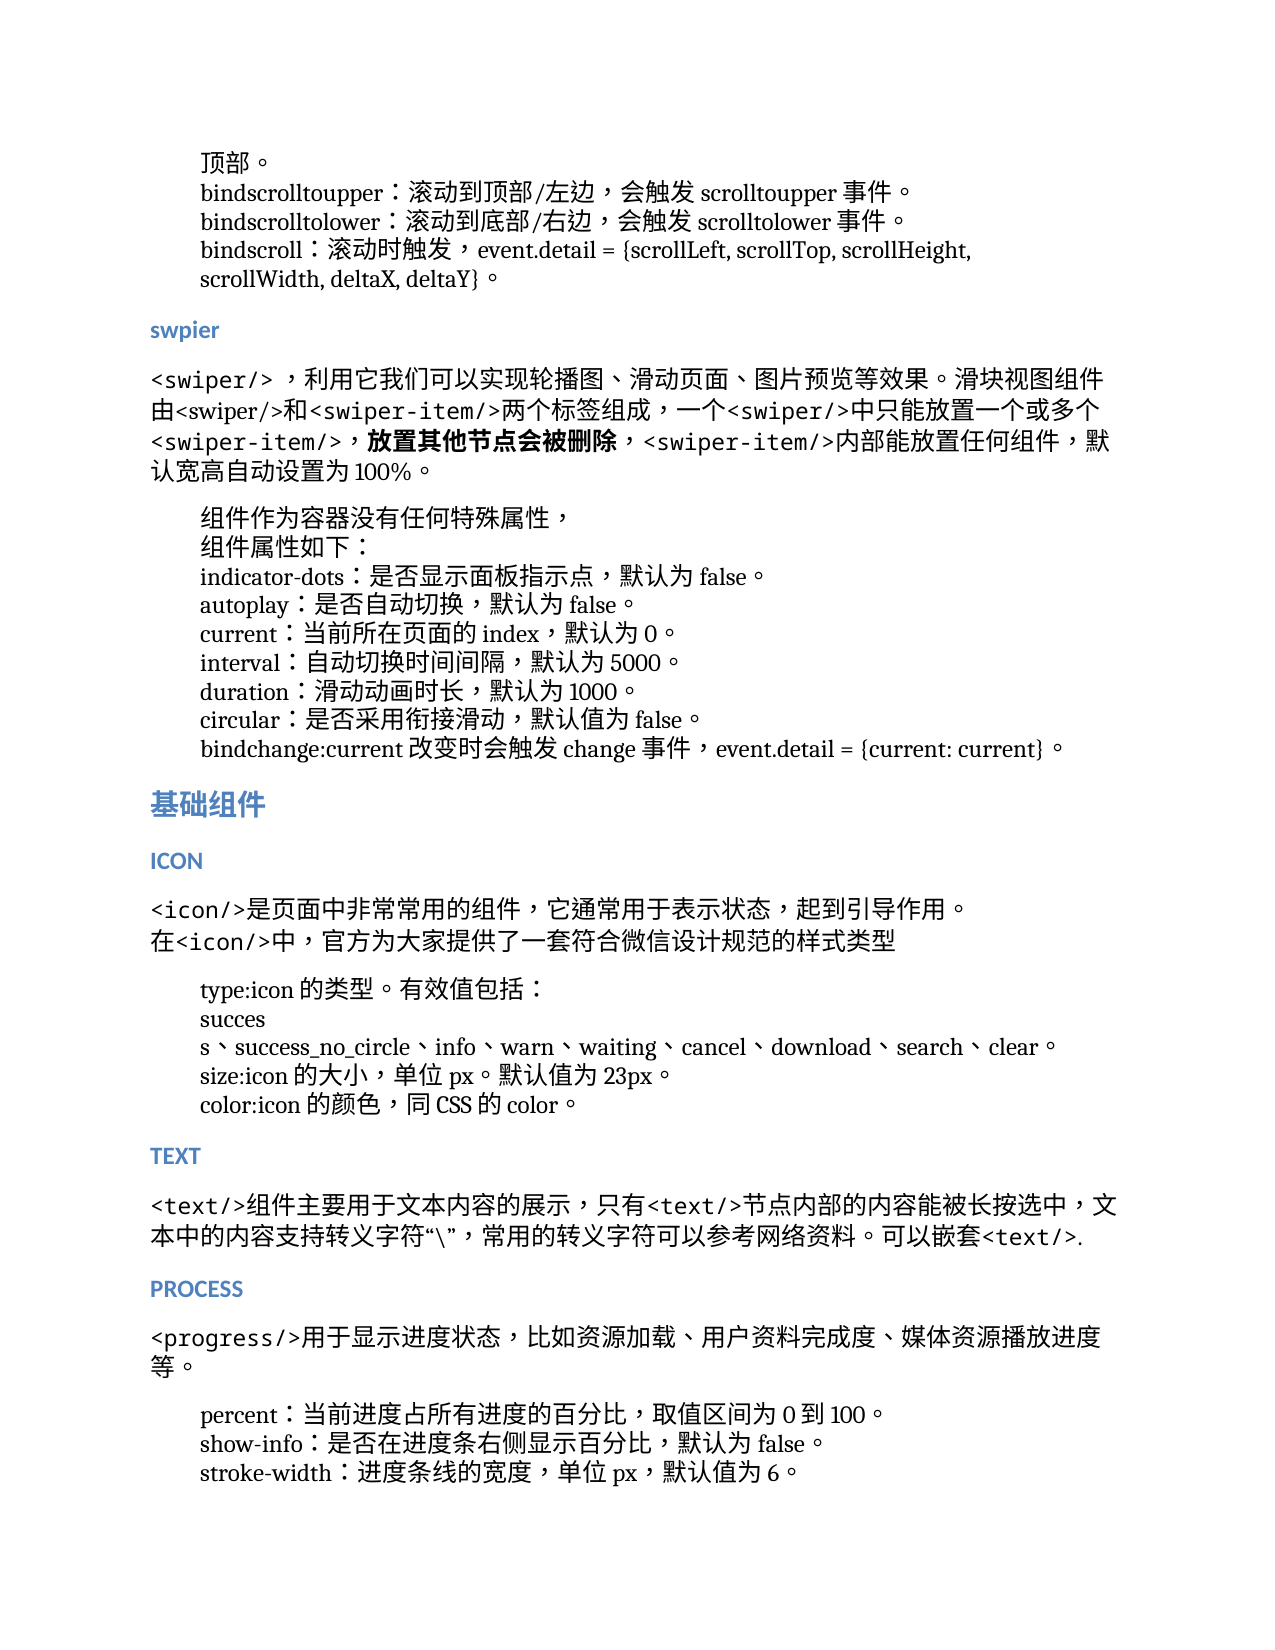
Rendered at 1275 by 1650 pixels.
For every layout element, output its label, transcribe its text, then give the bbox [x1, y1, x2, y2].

text <text/>组件主要用于文本内容的展示，只有<text/>节点内部的内容能被长按选中，文本中的内容支持转义字符“\”，常用的转义字符可以参考网络资料。可以嵌套<text/>. [150, 1189, 1125, 1252]
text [200, 150, 1075, 294]
text type:icon的类型。有效值包括：success、success_no_circle、info、warn、waiting、cancel、download、search、clear。 size:icon的大小，单位px。默认值为23px。 color:icon的颜色，同CSS的color。 [200, 976, 1075, 1119]
subtitle 基础组件 [150, 785, 1125, 824]
text 组件作为容器没有任何特殊属性， 组件属性如下： indicator-dots：是否显示面板指示点，默认为false。 autoplay：是否自动切换，默认为false。 current：当前所在页面的index，默认为0。 interval：自动切换时间间隔，默认为5000。 duration：滑动动画时长，默认为1000。 circular：是否采用衔接滑动，默认值为false。 bindchange:current改变时会触发change事件，event.detail = {current: current}。 [200, 505, 1075, 764]
subtitle TEXT [150, 1140, 1125, 1171]
text <swiper/> ，利用它我们可以实现轮播图、滑动页面、图片预览等效果。滑块视图组件由<swiper/>和<swiper-item/>两个标签组成，一个<swiper/>中只能放置一个或多个<swiper-item/>，放置其他节点会被删除，<swiper-item/>内部能放置任何组件，默认宽高自动设置为100%。 [150, 364, 1125, 486]
subtitle PROCESS [150, 1273, 1125, 1303]
text <icon/>是页面中非常常用的组件，它通常用于表示状态，起到引导作用。 在<icon/>中，官方为大家提供了一套符合微信设计规范的样式类型 [150, 894, 1125, 957]
subtitle swpier [150, 314, 1125, 345]
text <progress/>用于显示进度状态，比如资源加载、用户资料完成度、媒体资源播放进度等。 [150, 1322, 1125, 1382]
subtitle ICON [150, 845, 1125, 876]
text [200, 1401, 1075, 1487]
